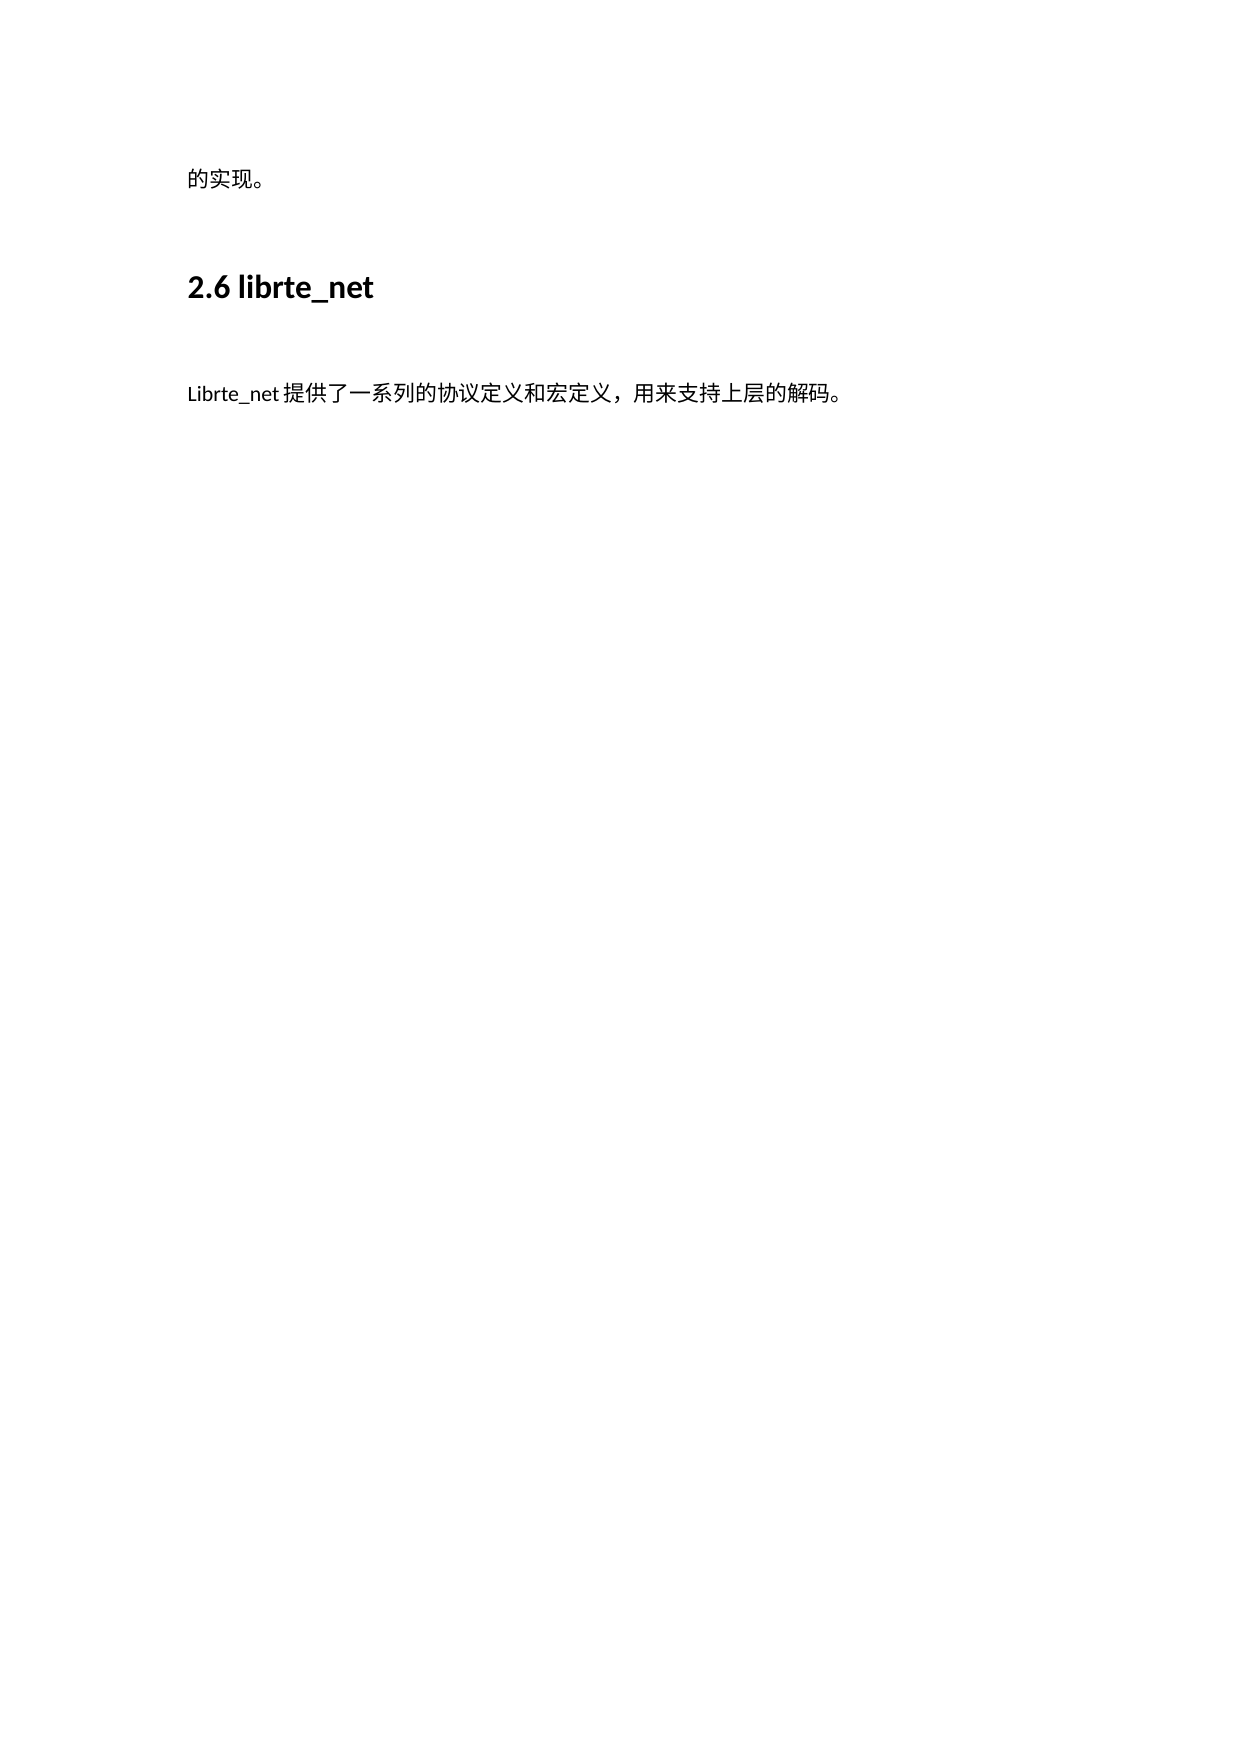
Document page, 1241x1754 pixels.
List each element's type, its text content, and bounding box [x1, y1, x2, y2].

text Librte_net提供了一系列的协议定义和宏定义，用来支持上层的解码。 [187, 376, 1053, 408]
subtitle 2.6 librte_net [187, 254, 1053, 319]
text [187, 162, 1053, 194]
